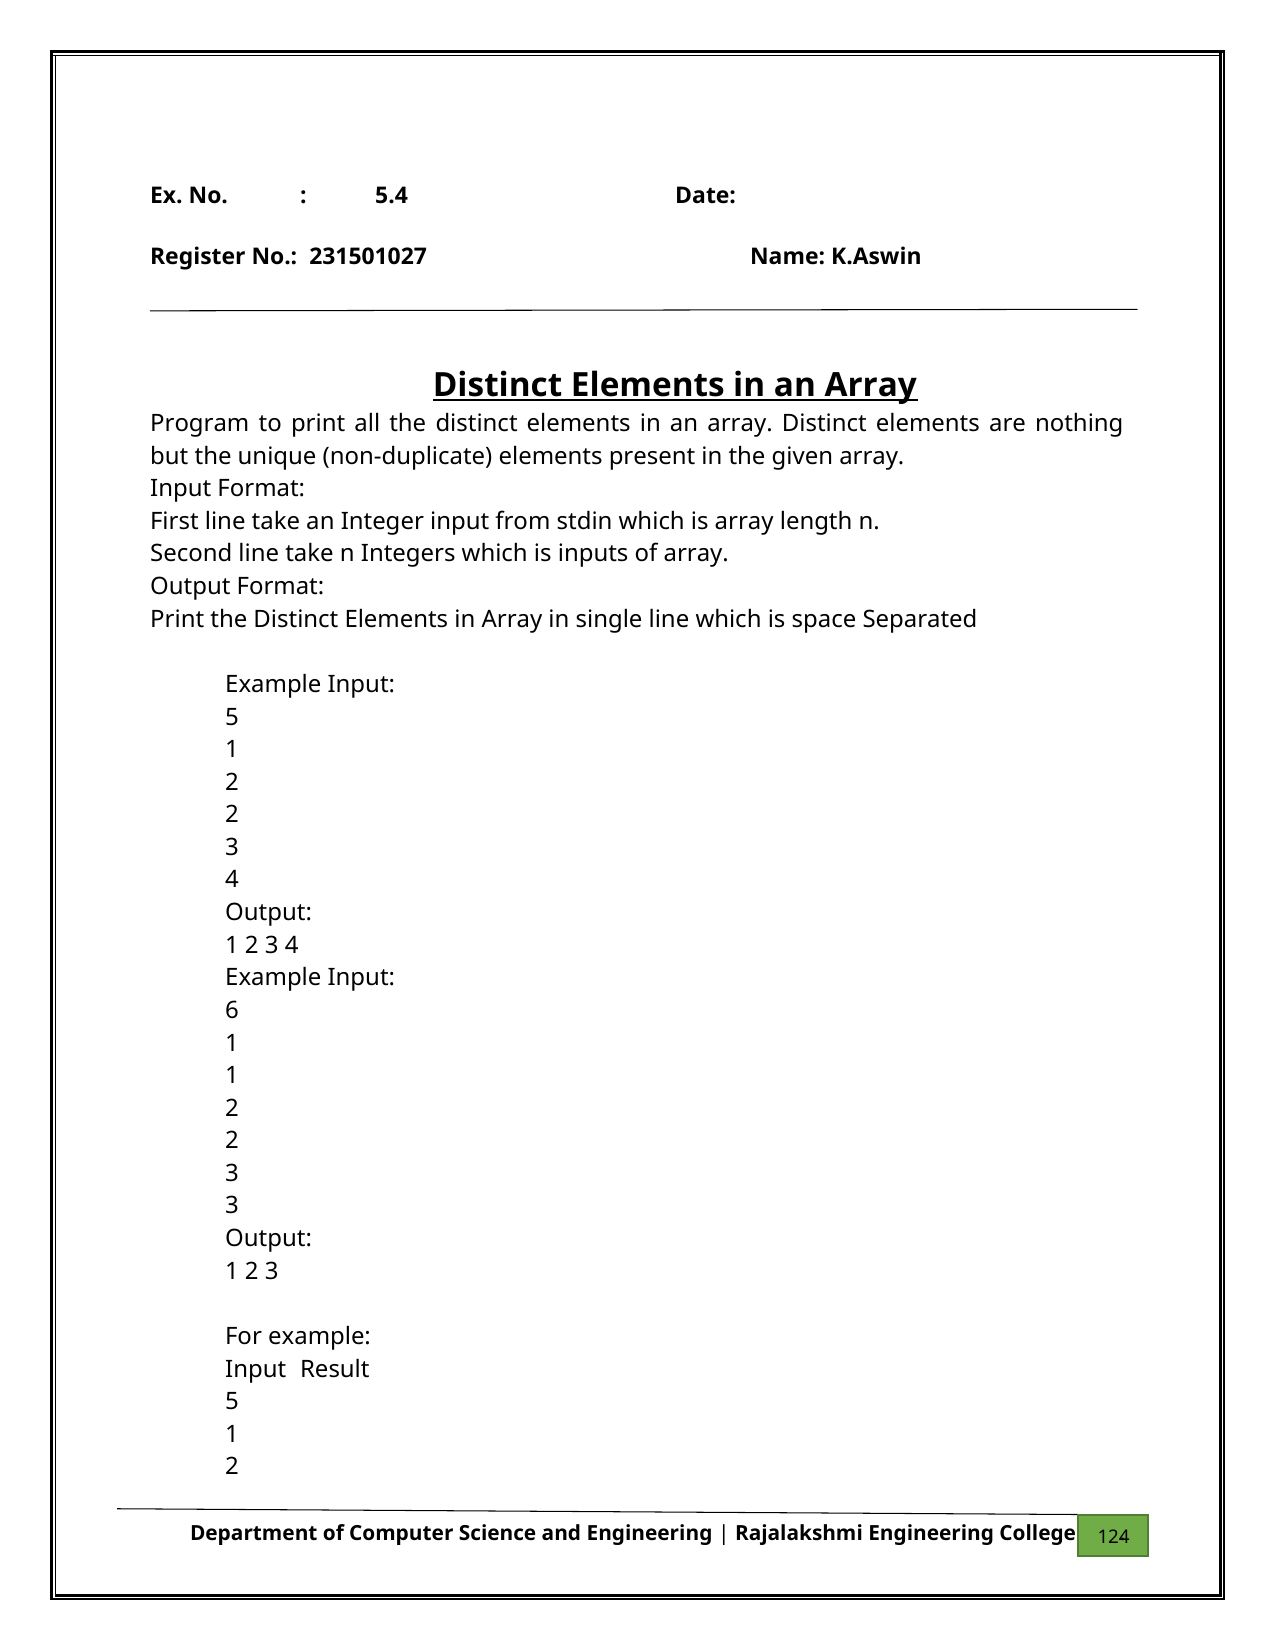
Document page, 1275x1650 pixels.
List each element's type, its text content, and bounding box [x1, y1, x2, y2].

text Second line take n Integers which is inputs of array. [150, 536, 1125, 569]
text 2 [225, 1449, 1125, 1482]
text First line take an Integer input from stdin which is array length n. [150, 504, 1125, 536]
text Input Format: [150, 471, 1125, 504]
list Distinct Elements in an Array [225, 360, 1125, 406]
text Output: [225, 895, 1125, 927]
text 3 [225, 830, 1125, 862]
text Example Input: [225, 667, 1125, 699]
text 2 [225, 1123, 1125, 1156]
text Output: [225, 1221, 1125, 1253]
text 1 [225, 1417, 1125, 1449]
text 2 [225, 797, 1125, 830]
text 1 2 3 [225, 1253, 1125, 1286]
text 2 [225, 764, 1125, 797]
text Output Format: [150, 569, 1125, 601]
text 4 [225, 862, 1125, 895]
text Print the Distinct Elements in Array in single line which is space Separated [150, 601, 1125, 634]
text For example: [225, 1319, 1125, 1351]
text Example Input: [225, 960, 1125, 993]
text 1 [225, 732, 1125, 764]
text Input Result [225, 1351, 1125, 1384]
text Ex. No. : 5.4 Date: [150, 179, 1125, 210]
text Register No.: 231501027 Name: K.Aswin [150, 239, 1125, 271]
text 1 [225, 1058, 1125, 1091]
text 1 [225, 1025, 1125, 1058]
text 3 [225, 1156, 1125, 1188]
text 5 [225, 699, 1125, 732]
text 3 [225, 1188, 1125, 1221]
text 1 2 3 4 [225, 927, 1125, 960]
text 6 [225, 993, 1125, 1025]
text Program to print all the distinct elements in an array. Distinct elements are nothing but the unique (non-duplicate) elements present in the given array. [150, 406, 1125, 471]
text 2 [225, 1091, 1125, 1123]
text 5 [225, 1384, 1125, 1417]
